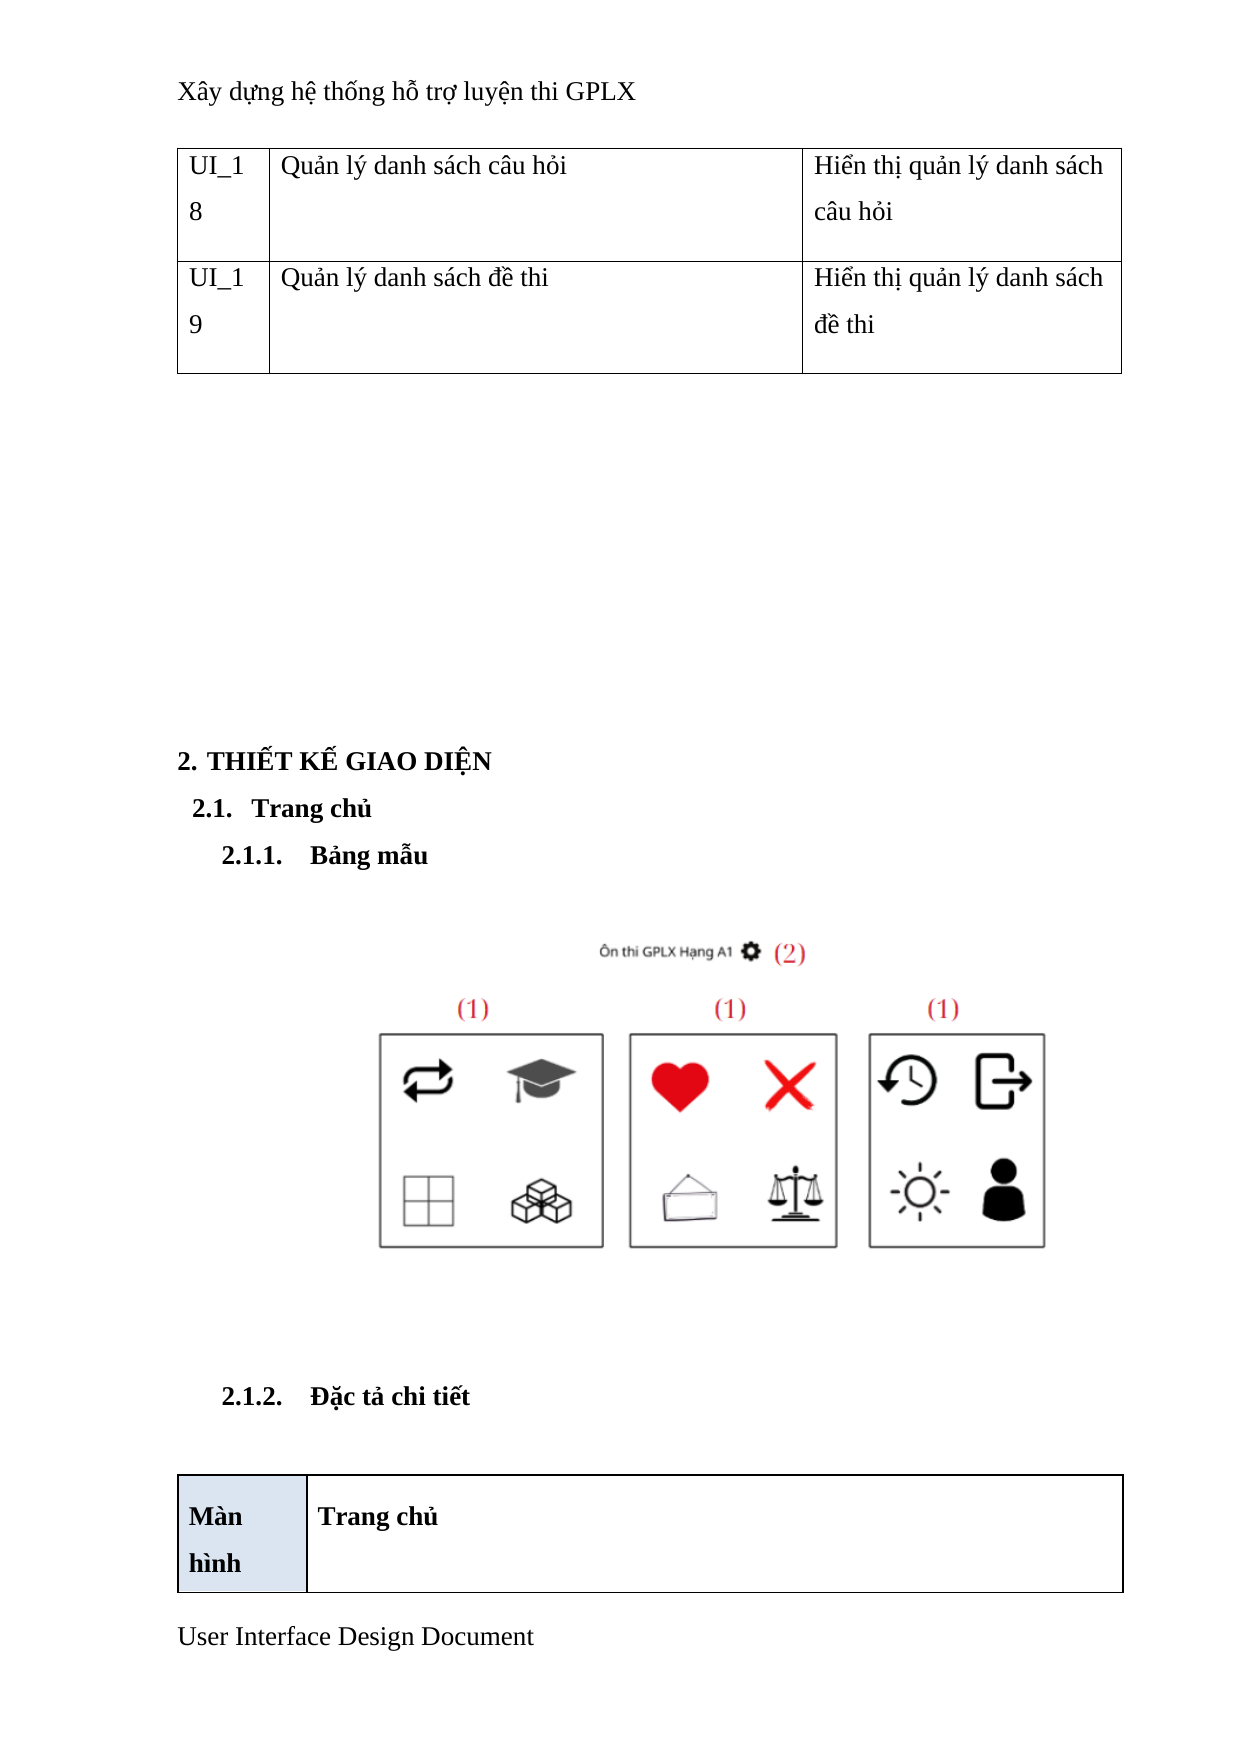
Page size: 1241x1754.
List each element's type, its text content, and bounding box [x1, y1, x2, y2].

table_cell Hiển thị quản lý danh sách đề thi [803, 262, 1121, 373]
picture [310, 883, 1093, 1320]
list Trang chủ [192, 792, 1122, 823]
list Đặc tả chi tiết [221, 1380, 1122, 1412]
table_cell Quản lý danh sách đề thi [270, 262, 802, 373]
table_cell UI_19 [178, 262, 269, 373]
table_cell Quản lý danh sách câu hỏi [270, 149, 802, 261]
table_cell UI_18 [178, 149, 269, 261]
table_cell Hiển thị quản lý danh sách câu hỏi [803, 149, 1121, 261]
table_header Màn hình [179, 1476, 306, 1591]
table_header Trang chủ [308, 1476, 1122, 1591]
list THIẾT KẾ GIAO DIỆN [177, 746, 1122, 777]
